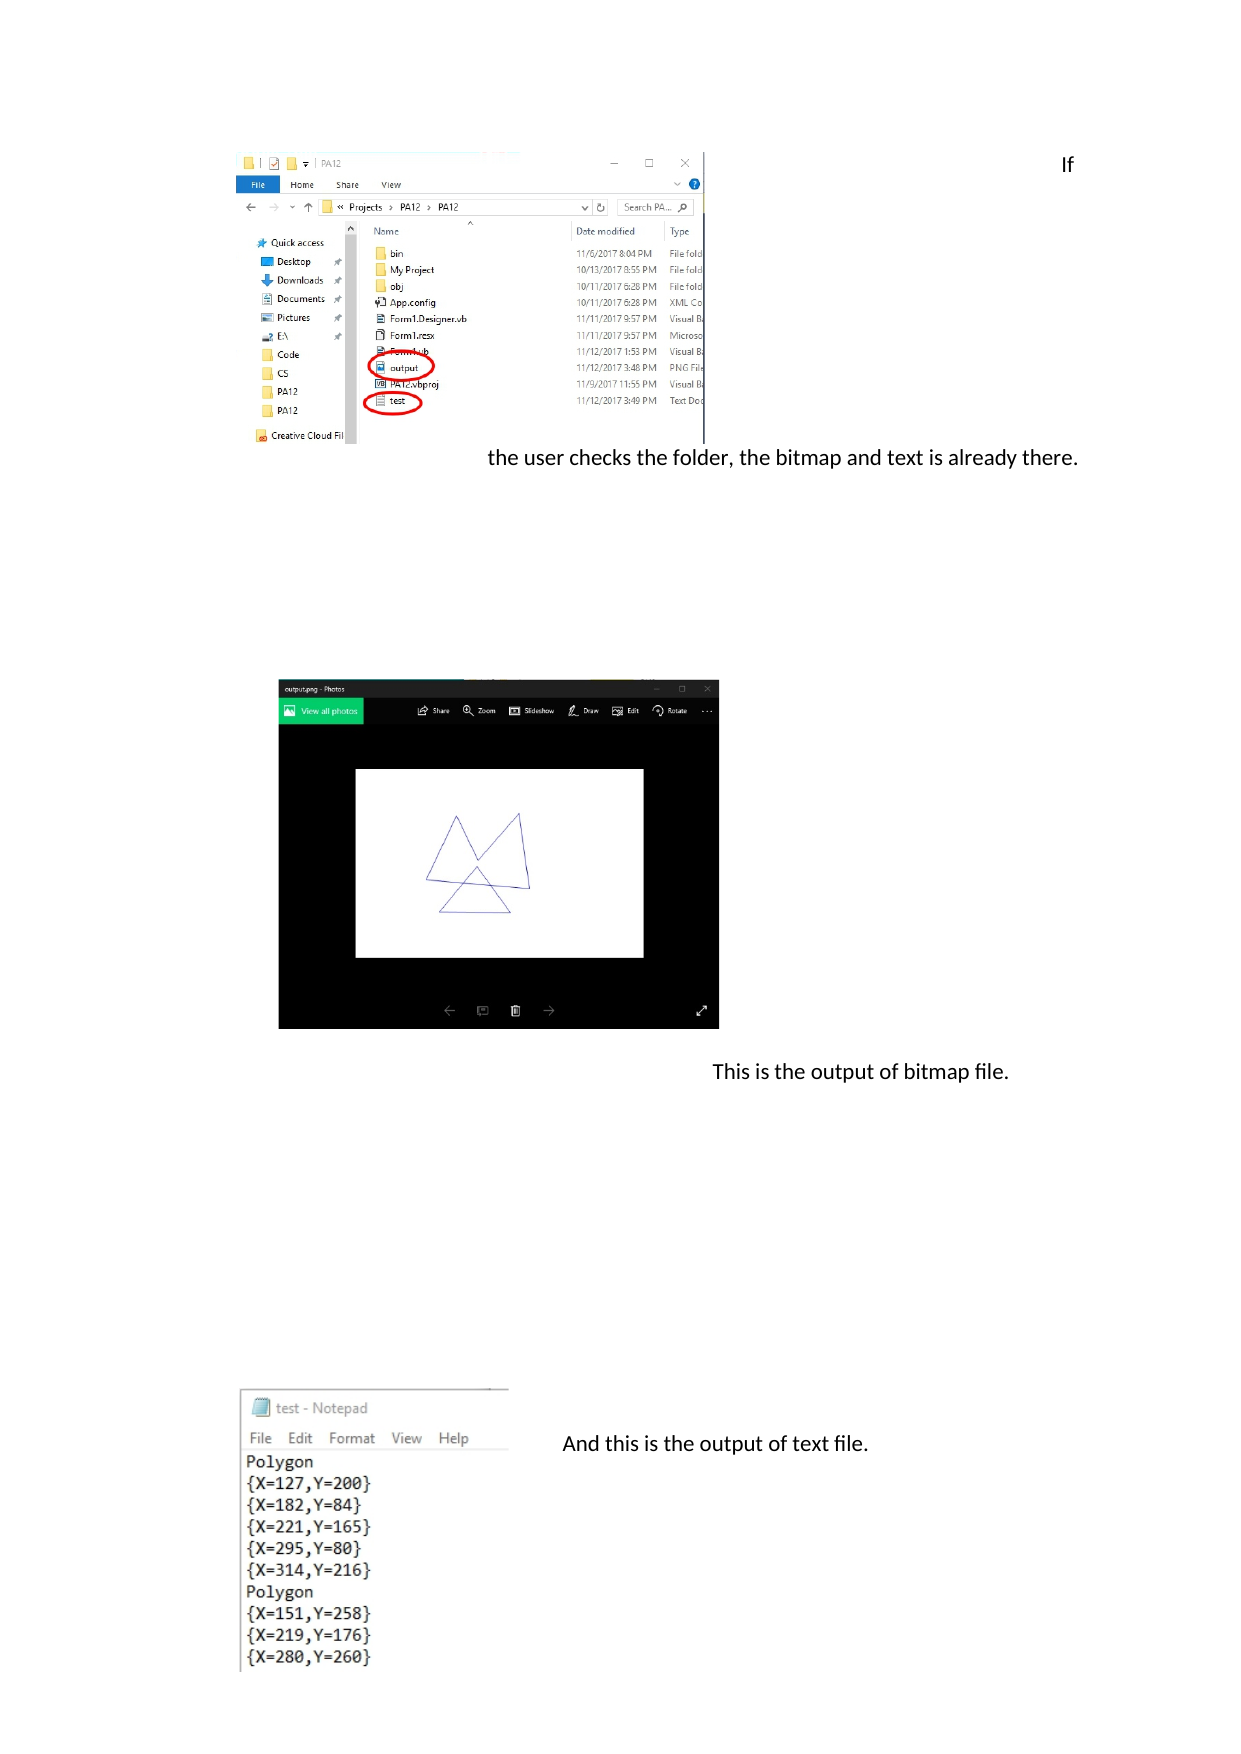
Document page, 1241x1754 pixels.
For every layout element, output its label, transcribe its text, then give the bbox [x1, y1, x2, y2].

text If the user checks the folder, the bitmap and text is already there. [487, 150, 1090, 471]
picture [239, 1388, 509, 1672]
picture [278, 679, 720, 1029]
picture [236, 152, 705, 444]
text And this is the output of text file. [562, 1429, 1090, 1457]
text This is the output of bitmap file. [712, 761, 1090, 1086]
